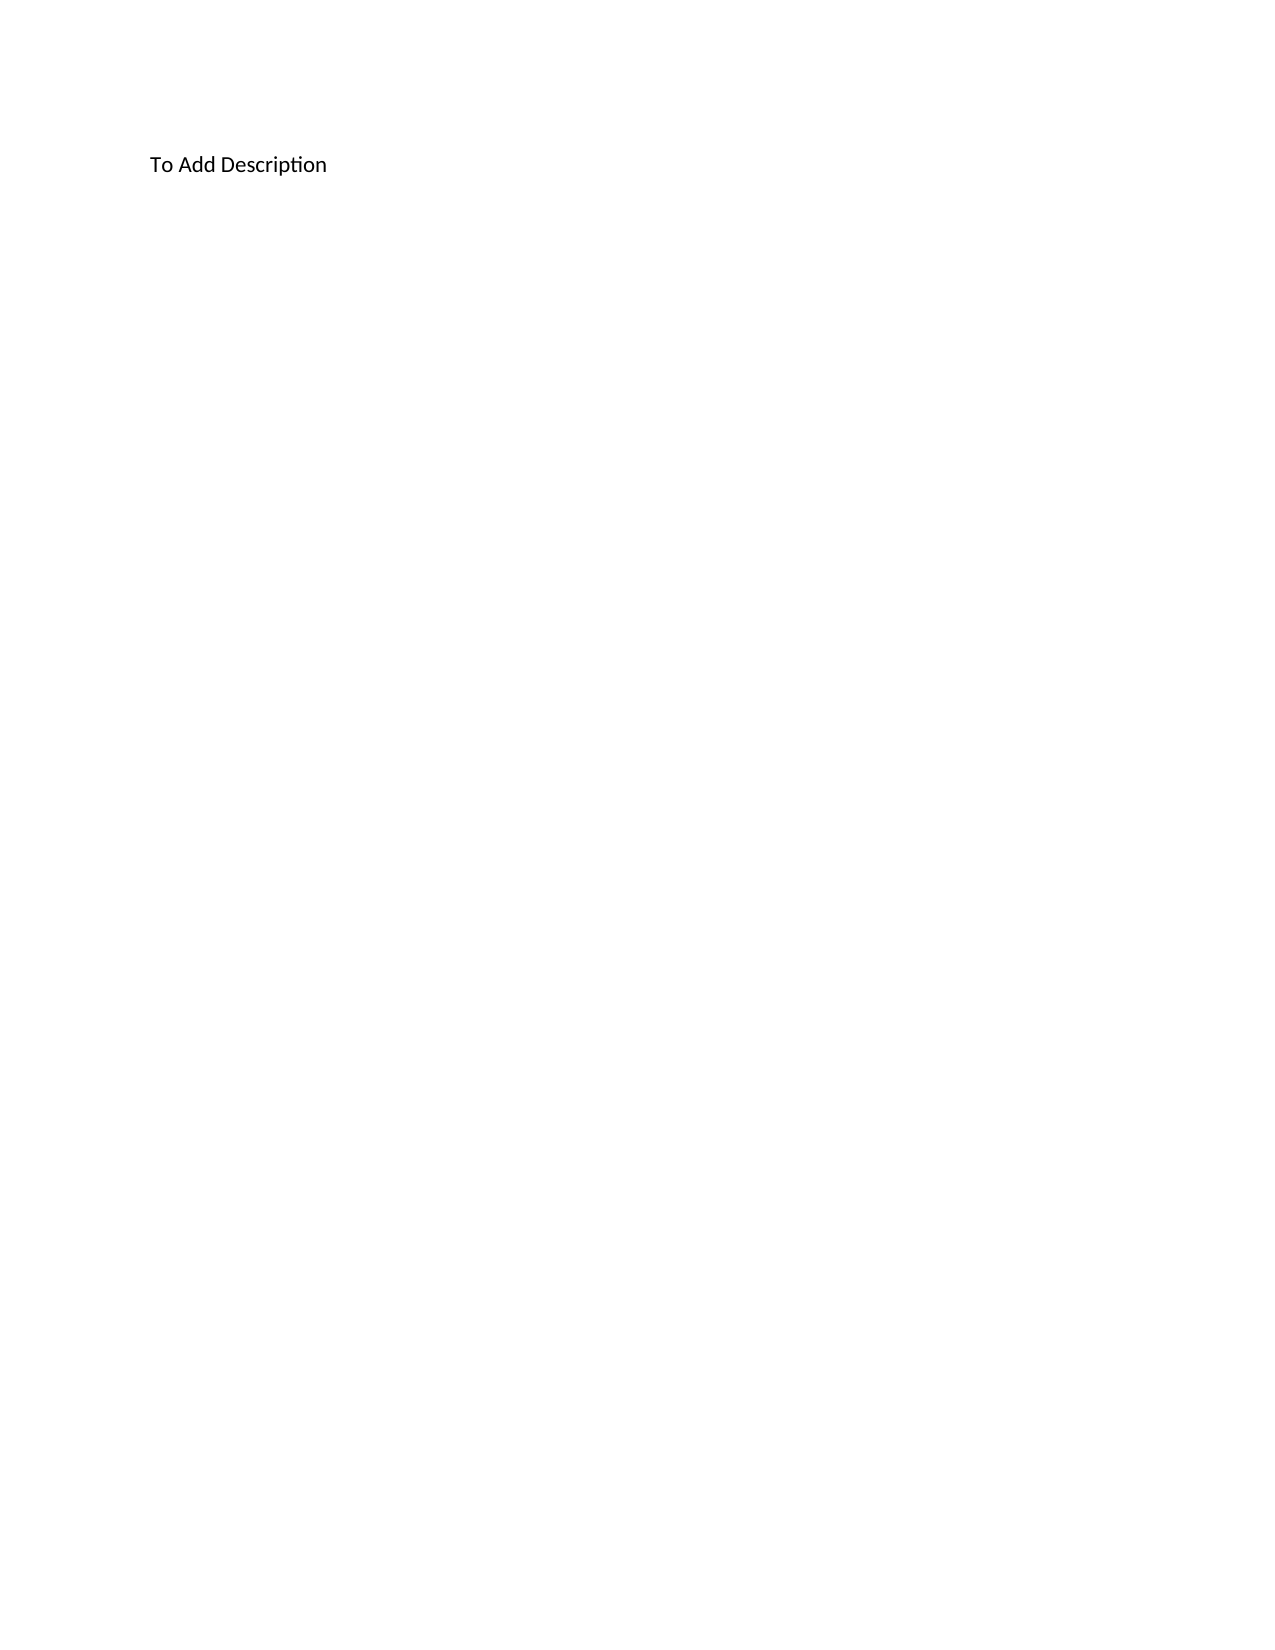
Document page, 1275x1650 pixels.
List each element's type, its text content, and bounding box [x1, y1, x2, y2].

text To Add Description [150, 150, 1125, 178]
